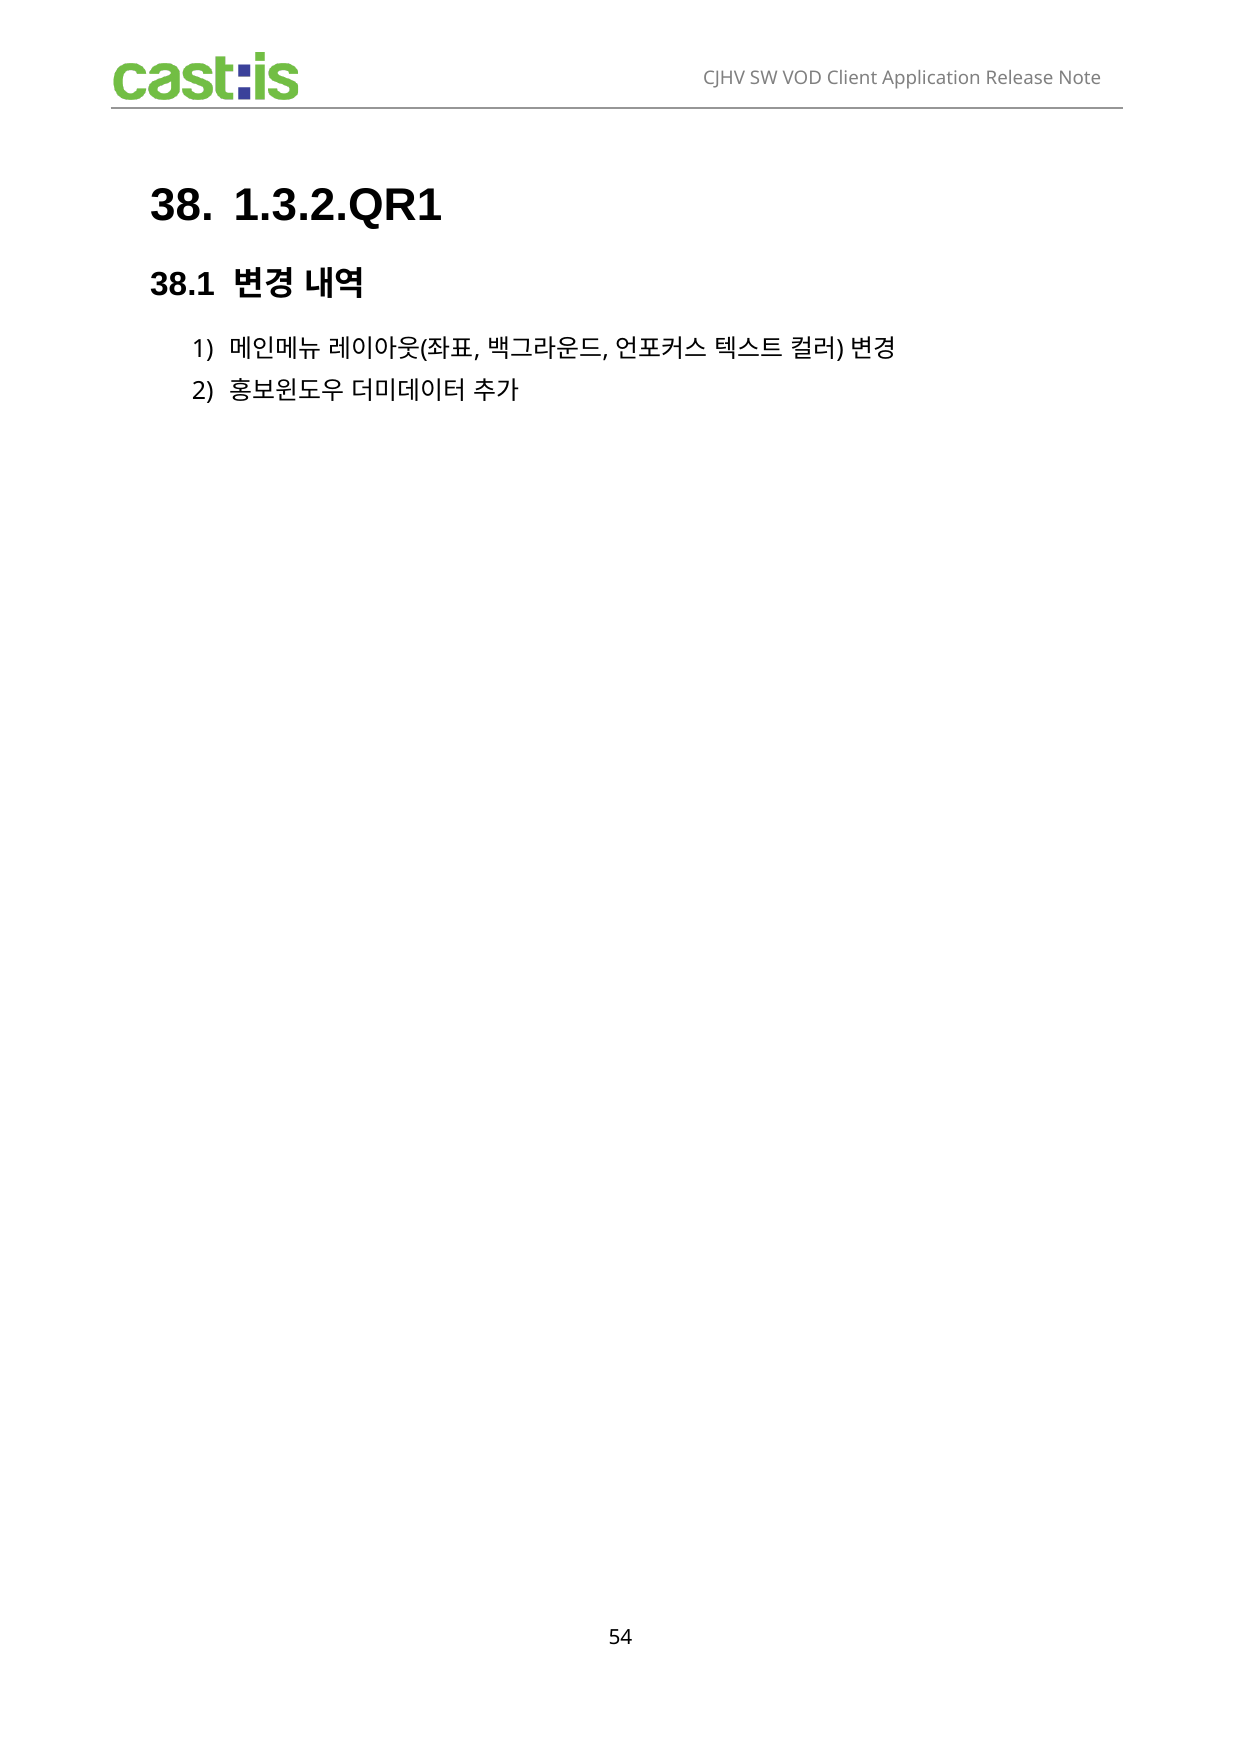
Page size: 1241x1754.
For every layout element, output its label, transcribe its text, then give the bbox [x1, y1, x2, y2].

subtitle 변경 내역 [150, 256, 1090, 304]
list 메인메뉴 레이아웃(좌표, 백그라운드, 언포커스 텍스트 컬러) 변경 [192, 328, 1090, 365]
subtitle 1.3.2.QR1 [150, 177, 1090, 230]
picture [113, 52, 299, 100]
text 홍보윈도우 더미데이터 추가 [192, 370, 1090, 406]
